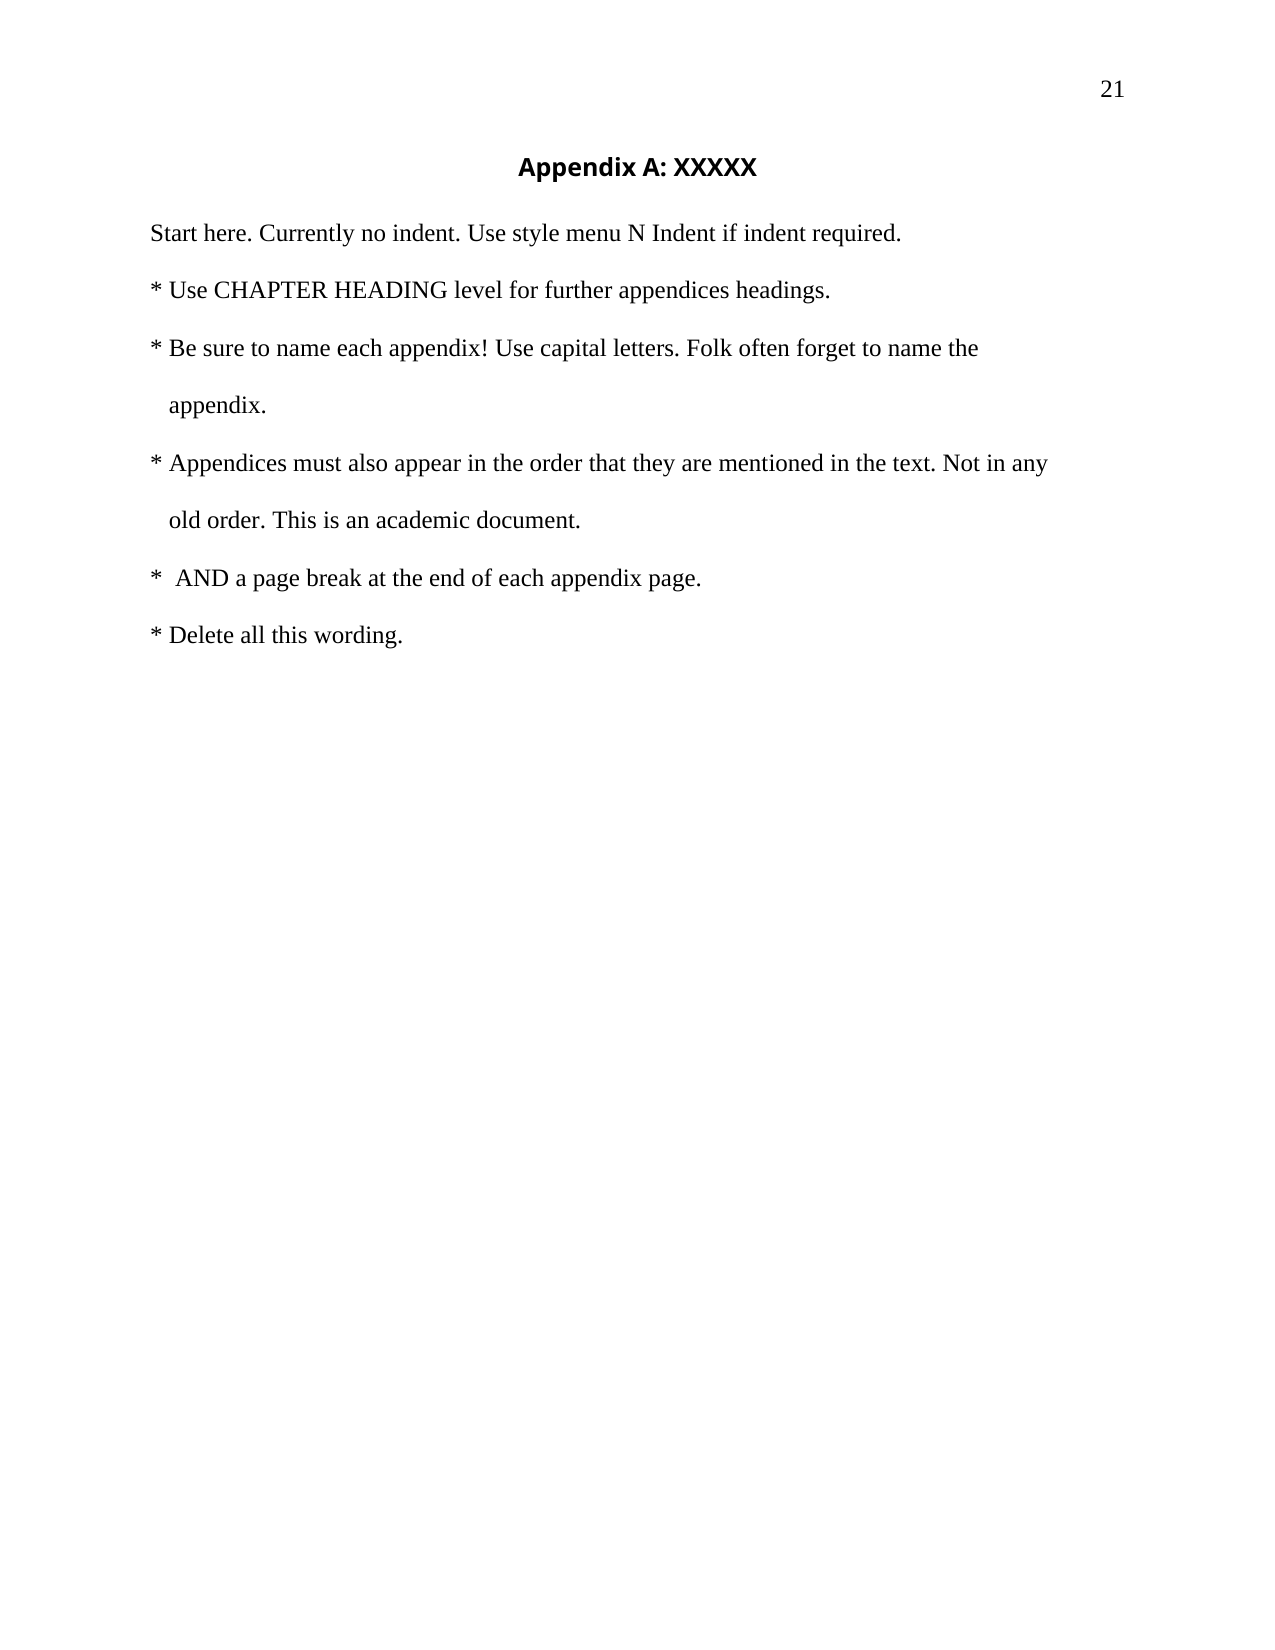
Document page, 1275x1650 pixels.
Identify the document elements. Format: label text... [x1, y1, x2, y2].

text * Appendices must also appear in the order that they are mentioned in the text. Not in any old order. This is an academic document. [150, 448, 1125, 534]
text * Be sure to name each appendix! Use capital letters. Folk often forget to name the appendix. [150, 333, 1125, 419]
text Start here. Currently no indent. Use style menu N Indent if indent required. [150, 218, 1125, 247]
text * Delete all this wording. [150, 621, 1125, 649]
text * Use CHAPTER HEADING level for further appendices headings. [150, 276, 1125, 304]
text * AND a page break at the end of each appendix page. [150, 563, 1125, 592]
subtitle Appendix A: XXXXX [150, 150, 1125, 184]
